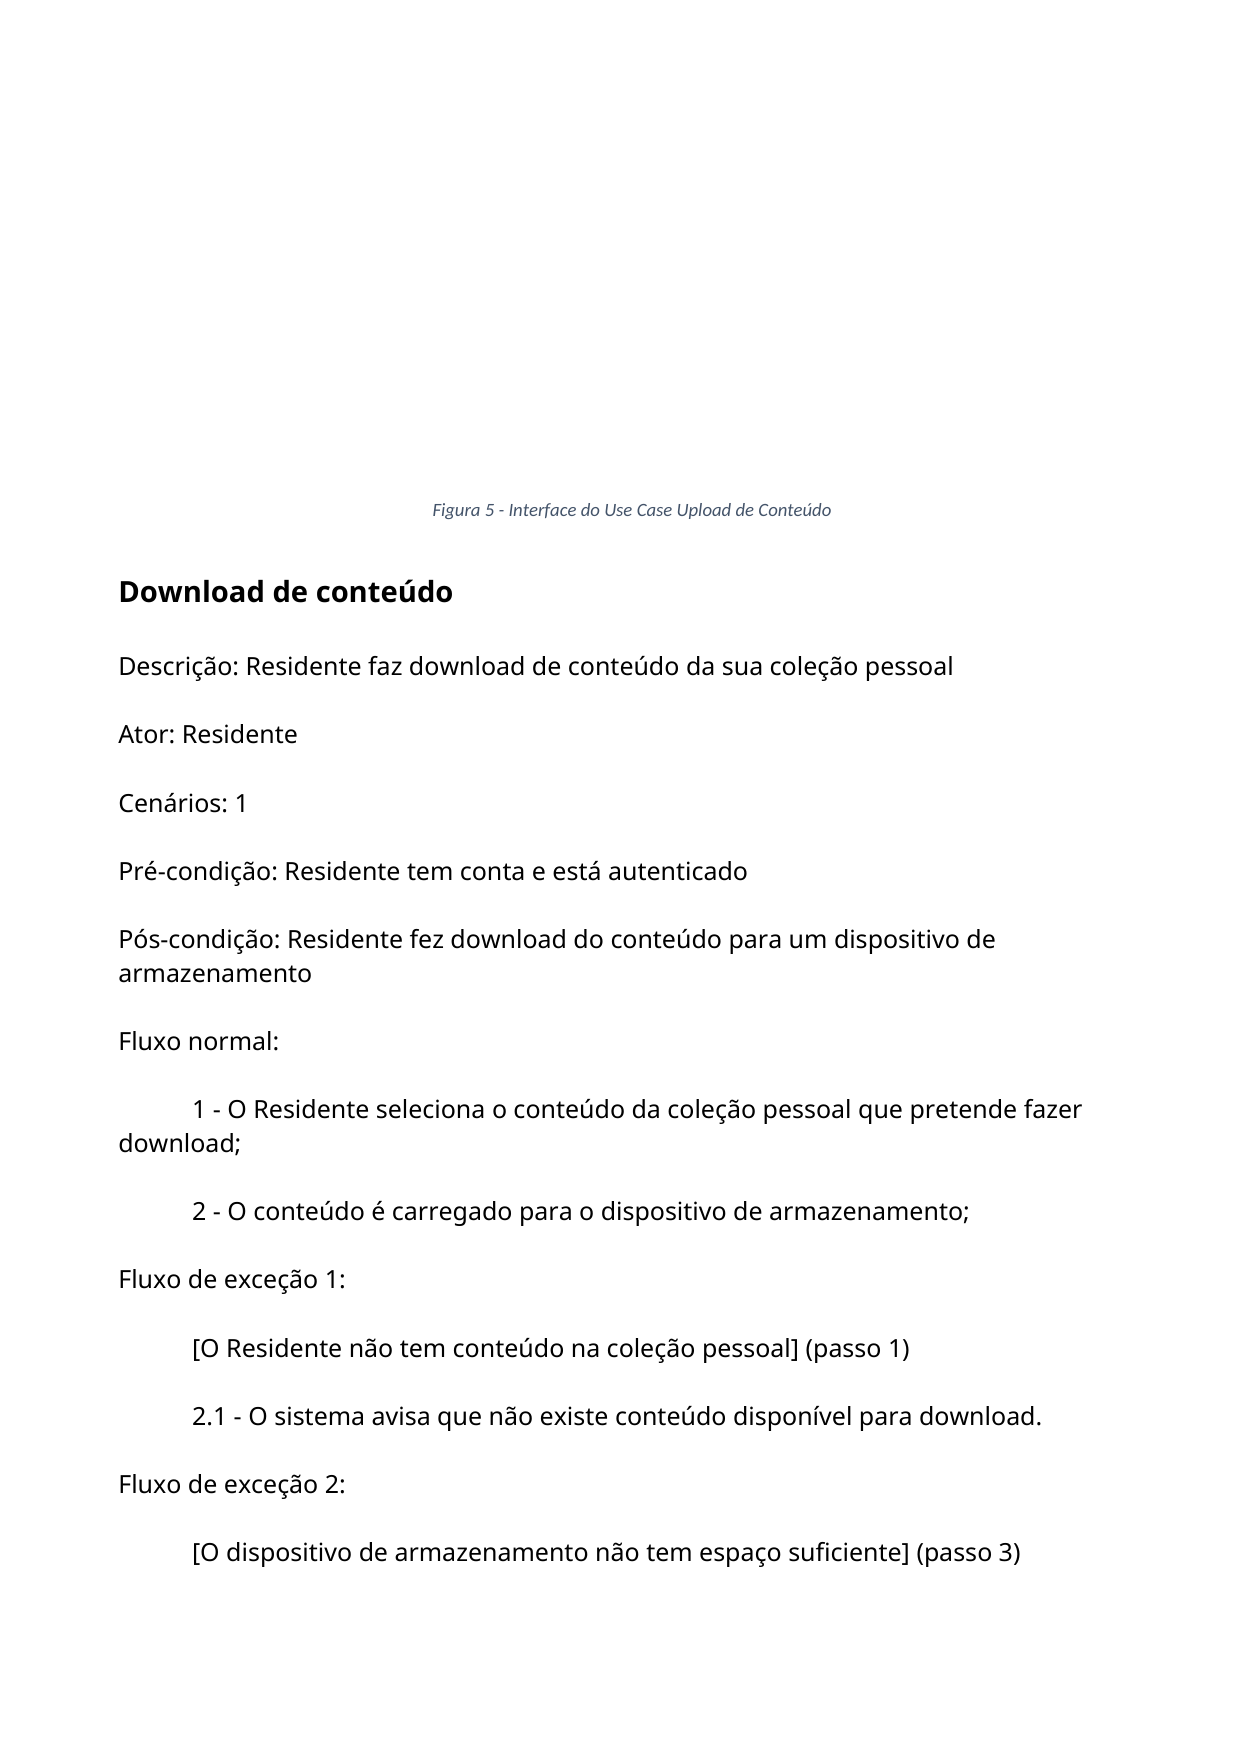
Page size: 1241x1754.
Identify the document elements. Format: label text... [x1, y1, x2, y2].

text Fluxo de exceção 2: [118, 1466, 1122, 1501]
text [O dispositivo de armazenamento não tem espaço suficiente] (passo 3) [118, 1534, 1122, 1569]
text 2 - O conteúdo é carregado para o dispositivo de armazenamento; [118, 1194, 1122, 1228]
text Descrição: Residente faz download de conteúdo da sua coleção pessoal [118, 649, 1122, 683]
text 2.1 - O sistema avisa que não existe conteúdo disponível para download. [118, 1398, 1122, 1432]
text 1 - O Residente seleciona o conteúdo da coleção pessoal que pretende fazer download; [118, 1092, 1122, 1160]
text Cenários: 1 [118, 785, 1122, 819]
text Pré-condição: Residente tem conta e está autenticado [118, 853, 1122, 887]
text Fluxo de exceção 1: [118, 1262, 1122, 1296]
text Download de conteúdo [118, 571, 1122, 611]
text [O Residente não tem conteúdo na coleção pessoal] (passo 1) [118, 1330, 1122, 1364]
text Pós-condição: Residente fez download do conteúdo para um dispositivo de armazenamento [118, 921, 1122, 989]
text Ator: Residente [118, 717, 1122, 751]
text Fluxo normal: [118, 1024, 1122, 1058]
